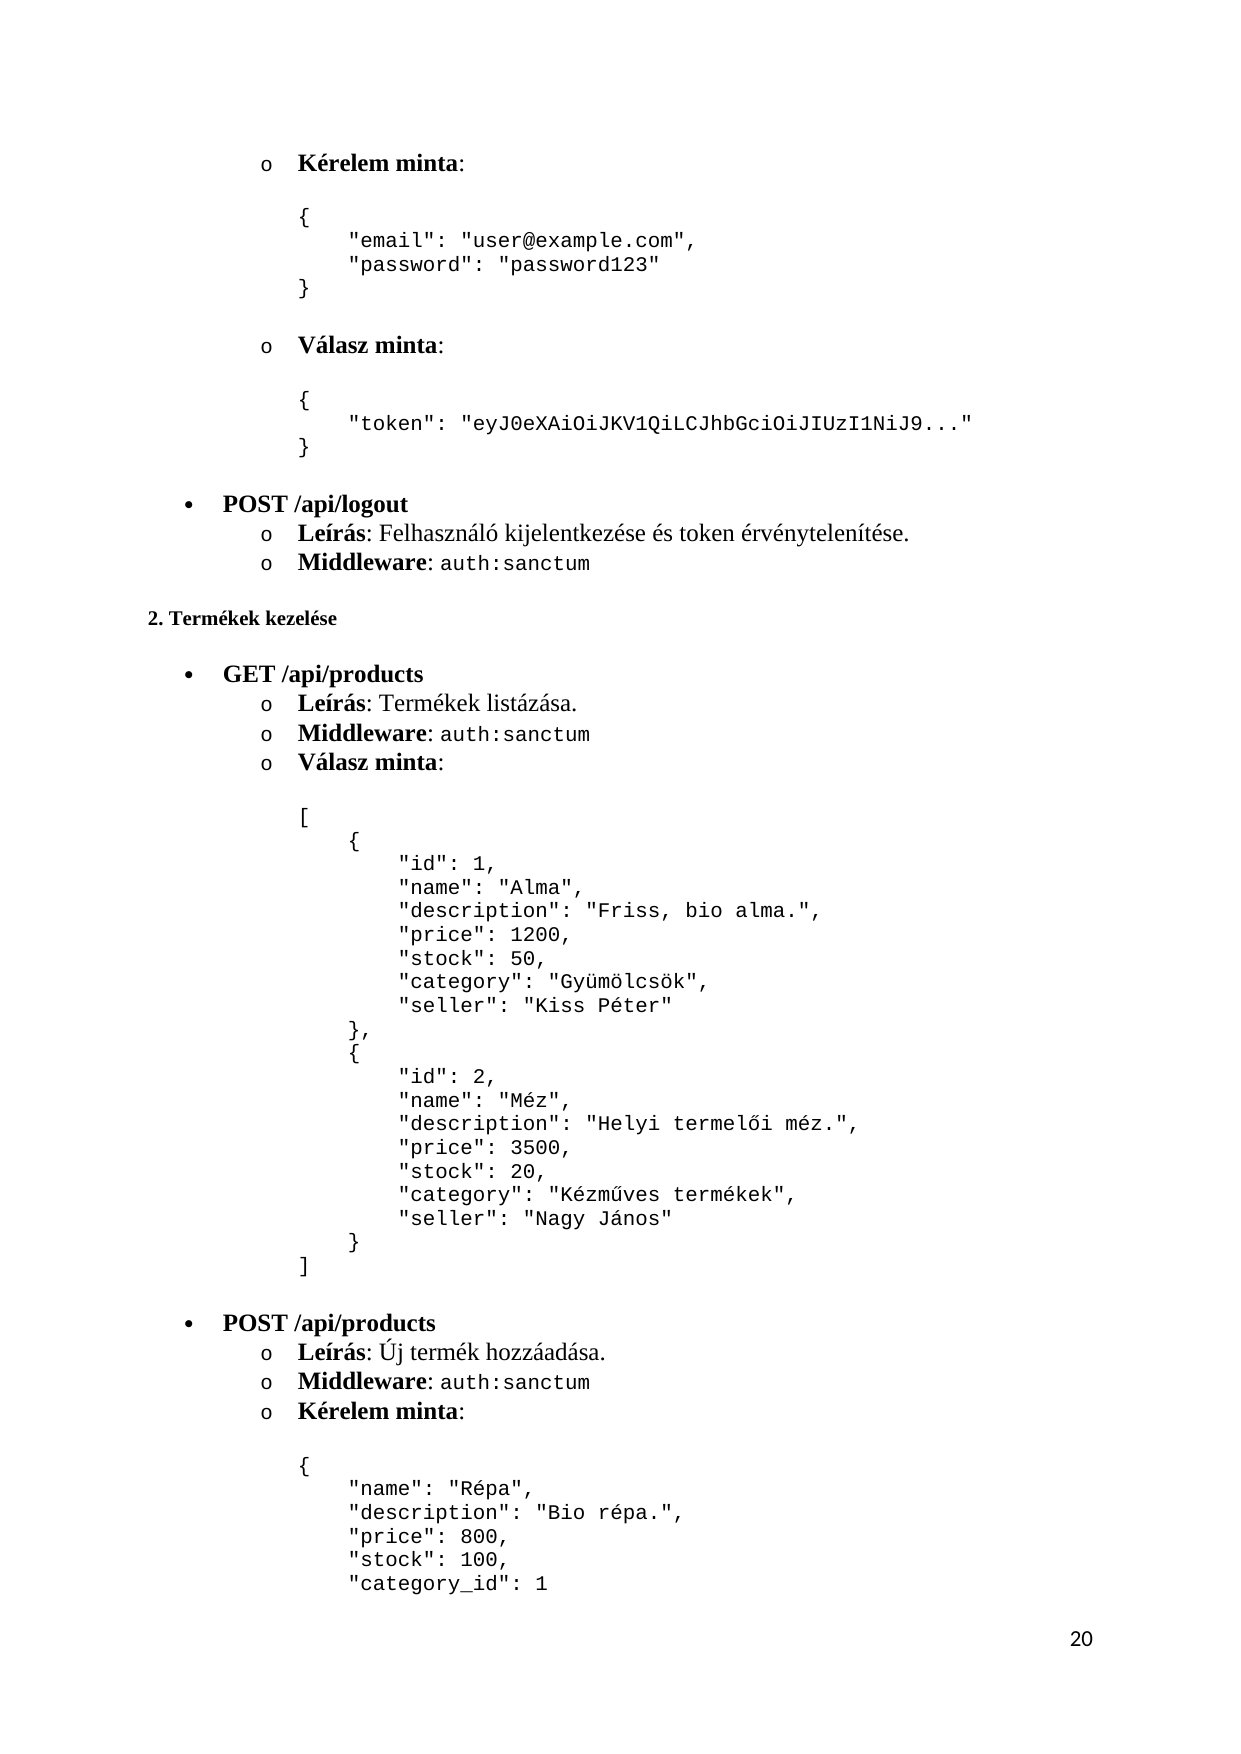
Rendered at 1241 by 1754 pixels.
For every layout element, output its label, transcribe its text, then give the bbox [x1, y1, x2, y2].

text [ [298, 806, 1093, 829]
text "description": "Friss, bio alma.", [298, 901, 1093, 924]
text "category": "Gyümölcsök", [298, 971, 1093, 995]
text { [298, 389, 1093, 412]
text "description": "Helyi termelői méz.", [298, 1113, 1093, 1137]
text "token": "eyJ0eXAiOiJKV1QiLCJhbGciOiJIUzI1NiJ9..." [298, 412, 1093, 436]
text "description": "Bio répa.", [298, 1502, 1093, 1526]
text "name": "Méz", [298, 1090, 1093, 1113]
list Válasz minta: [260, 747, 1093, 777]
text { [298, 1455, 1093, 1478]
list Válasz minta: [260, 330, 1093, 360]
list Kérelem minta: [260, 1396, 1093, 1426]
text }, [298, 1019, 1093, 1042]
text "stock": 100, [298, 1549, 1093, 1573]
text "price": 1200, [298, 924, 1093, 948]
text "id": 1, [298, 853, 1093, 877]
text "seller": "Kiss Péter" [298, 995, 1093, 1019]
text { [298, 1042, 1093, 1066]
list Middleware: auth:sanctum [260, 718, 1093, 747]
list Leírás: Új termék hozzáadása. [260, 1337, 1093, 1366]
list POST /api/products [185, 1308, 1093, 1337]
list Middleware: auth:sanctum [260, 547, 1093, 577]
text } [298, 1232, 1093, 1255]
text } [298, 436, 1093, 460]
text { [298, 829, 1093, 853]
text { [298, 206, 1093, 230]
text "email": "user@example.com", [298, 230, 1093, 254]
text "id": 2, [298, 1066, 1093, 1090]
text "password": "password123" [298, 254, 1093, 277]
text "category_id": 1 [298, 1573, 1093, 1597]
text } [298, 277, 1093, 301]
text "stock": 50, [298, 948, 1093, 971]
list Kérelem minta: [260, 148, 1093, 177]
list Middleware: auth:sanctum [260, 1366, 1093, 1396]
list POST /api/logout [185, 489, 1093, 518]
list Leírás: Felhasználó kijelentkezése és token érvénytelenítése. [260, 518, 1093, 547]
text "name": "Répa", [298, 1478, 1093, 1502]
text ] [298, 1255, 1093, 1279]
text "category": "Kézműves termékek", [298, 1184, 1093, 1208]
text "seller": "Nagy János" [298, 1208, 1093, 1232]
text "price": 800, [298, 1526, 1093, 1549]
text "price": 3500, [298, 1137, 1093, 1161]
list GET /api/products [185, 659, 1093, 688]
text 2. Termékek kezelése [148, 606, 1093, 630]
text "name": "Alma", [298, 877, 1093, 901]
text "stock": 20, [298, 1161, 1093, 1184]
list Leírás: Termékek listázása. [260, 688, 1093, 718]
